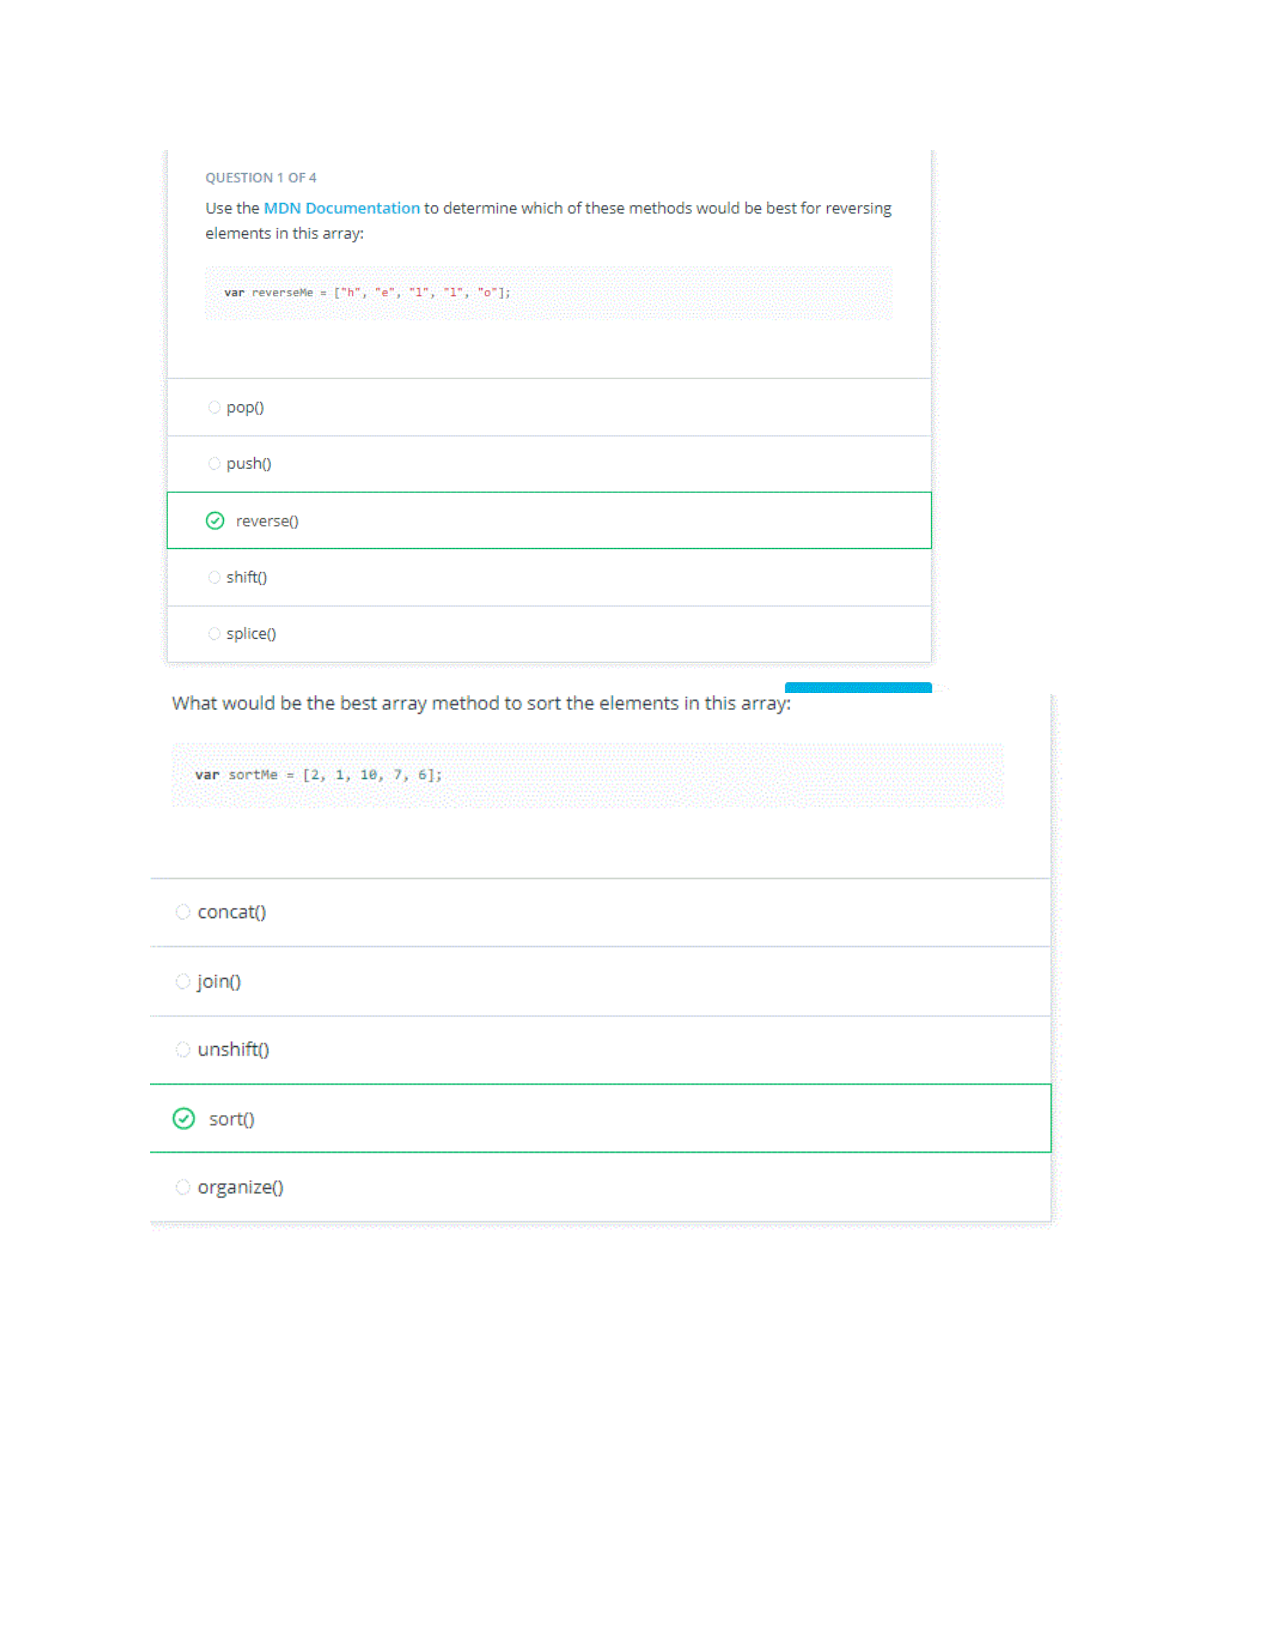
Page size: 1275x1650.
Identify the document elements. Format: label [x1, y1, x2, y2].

picture [150, 150, 1125, 693]
picture [150, 694, 1125, 1243]
